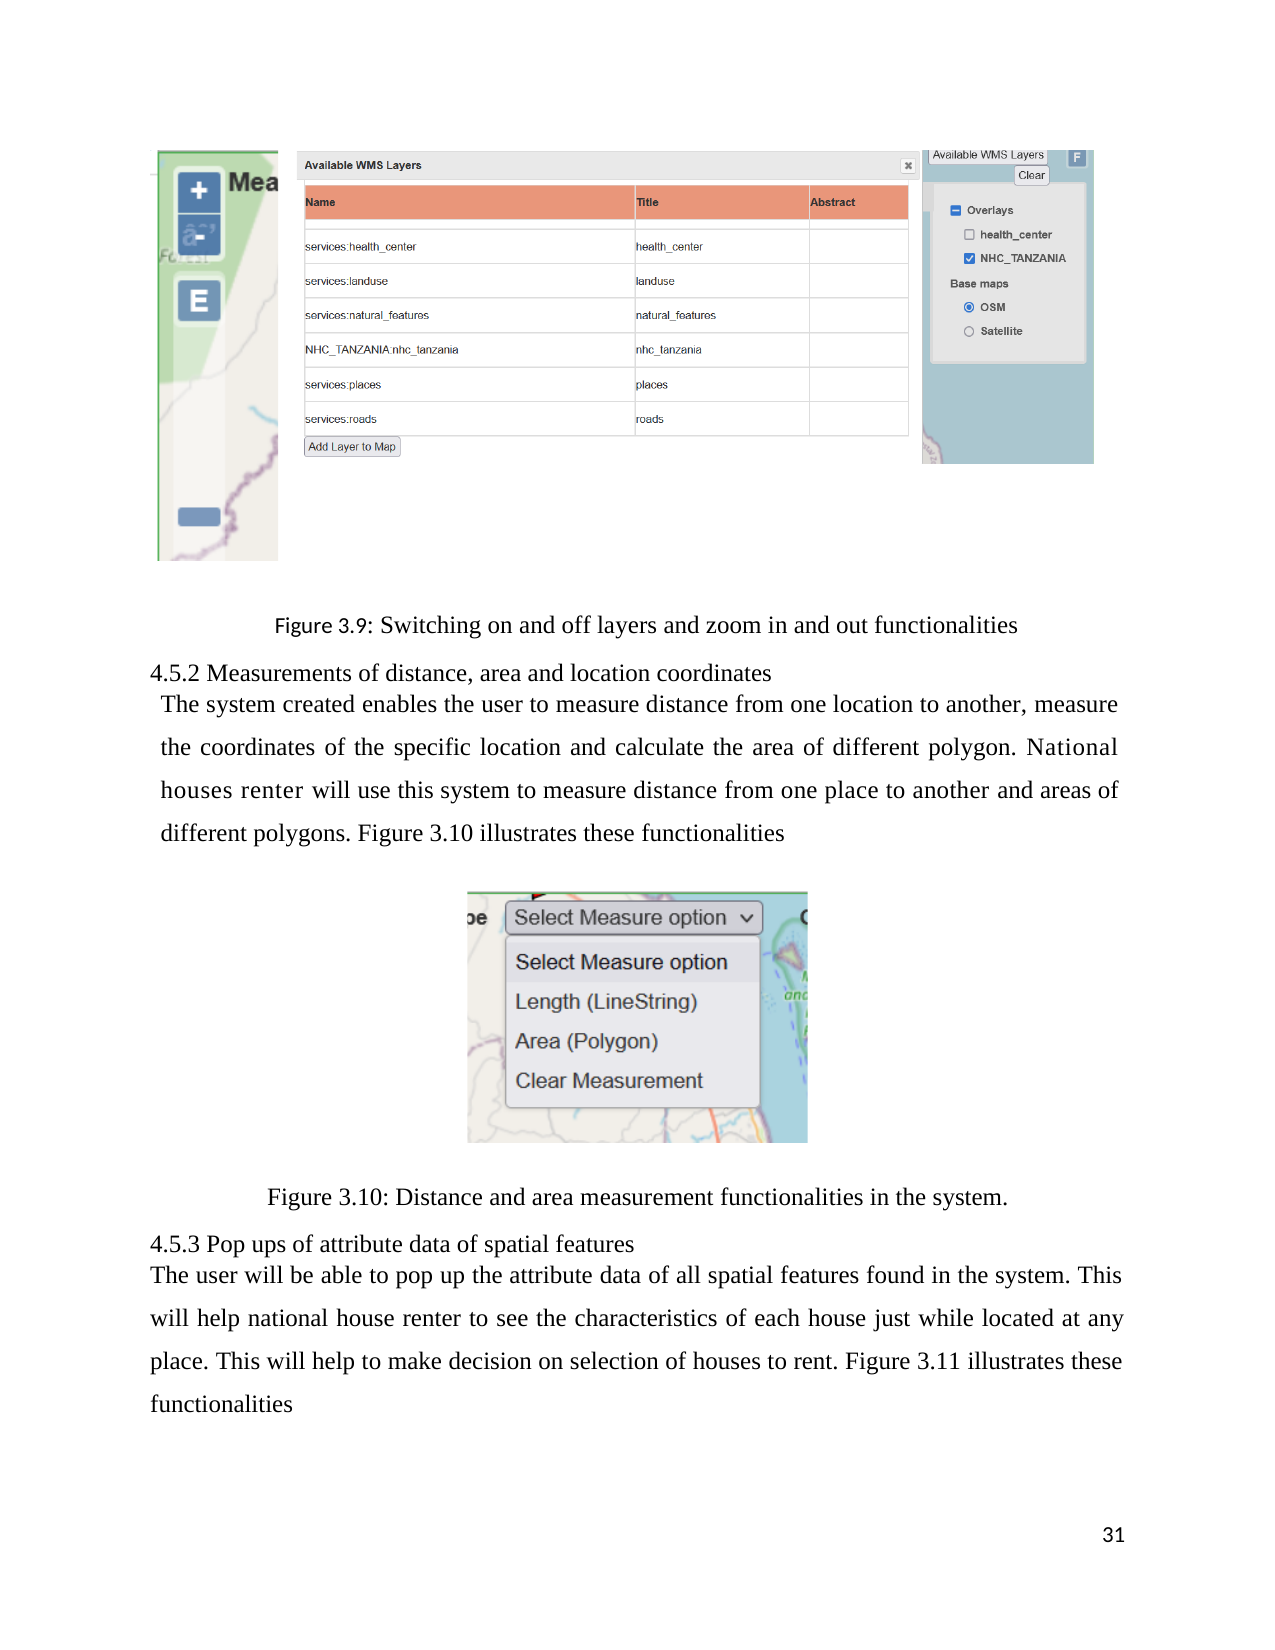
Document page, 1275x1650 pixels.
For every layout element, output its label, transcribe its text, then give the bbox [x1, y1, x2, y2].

subtitle 4.5.3 Pop ups of attribute data of spatial features [150, 1229, 1125, 1258]
text The system created enables the user to measure distance from one location to another, measure the coordinates of the specific location and calculate the area of different polygon. National houses renter will use this system to measure distance from one place to another and areas of different polygons. Figure 3.10 illustrates these functionalities [160, 689, 1119, 847]
text Figure 3.10: Distance and area measurement functionalities in the system. [150, 1182, 1125, 1211]
picture [150, 150, 279, 561]
subtitle 4.5.2 Measurements of distance, area and location coordinates [150, 658, 1125, 687]
picture [467, 861, 808, 1143]
picture [296, 150, 1094, 464]
text The user will be able to pop up the attribute data of all spatial features found in the system. This will help national house renter to see the characteristics of each house just while located at any place. This will help to make decision on selection of houses to rent. Figure 3.11 illustrates these functionalities [150, 1260, 1125, 1418]
text Figure 3.9: Switching on and off layers and zoom in and out functionalities [274, 610, 1125, 639]
